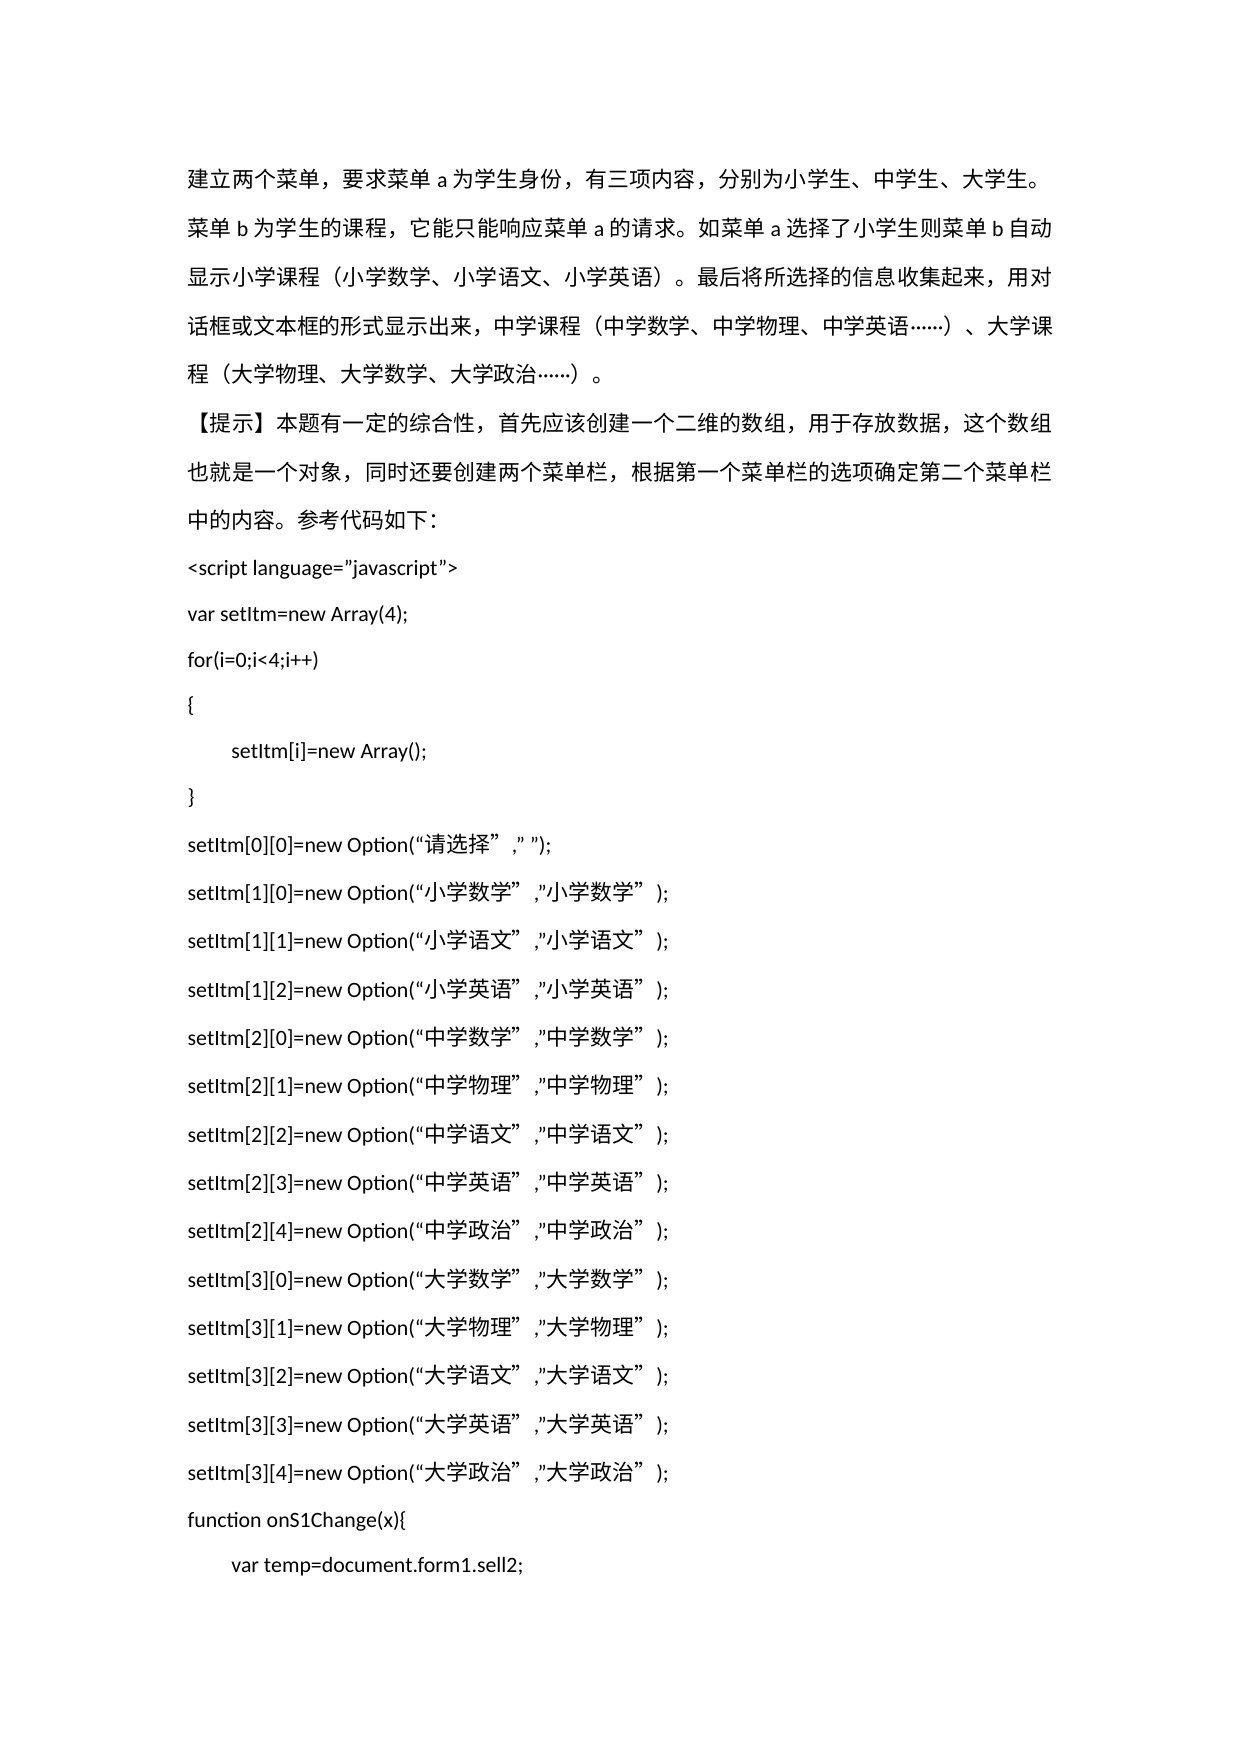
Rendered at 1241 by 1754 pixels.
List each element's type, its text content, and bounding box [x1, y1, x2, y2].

text setItm[1][2]=new Option(“小学英语”,”小学英语”); [187, 971, 1053, 1004]
text setItm[2][1]=new Option(“中学物理”,”中学物理”); [187, 1068, 1053, 1100]
text setItm[1][1]=new Option(“小学语文”,”小学语文”); [187, 923, 1053, 955]
text 【提示】本题有一定的综合性，首先应该创建一个二维的数组，用于存放数据，这个数组也就是一个对象，同时还要创建两个菜单栏，根据第一个菜单栏的选项确定第二个菜单栏中的内容。参考代码如下： [187, 405, 1053, 535]
text var temp=document.form1.sell2; [187, 1549, 1053, 1581]
text { [187, 689, 1053, 721]
text setItm[3][0]=new Option(“大学数学”,”大学数学”); [187, 1261, 1053, 1294]
text setItm[3][3]=new Option(“大学英语”,”大学英语”); [187, 1406, 1053, 1439]
text function onS1Change(x){ [187, 1503, 1053, 1535]
text setItm[3][1]=new Option(“大学物理”,”大学物理”); [187, 1309, 1053, 1342]
text 建立两个菜单，要求菜单a为学生身份，有三项内容，分别为小学生、中学生、大学生。菜单b为学生的课程，它能只能响应菜单a的请求。如菜单a选择了小学生则菜单b自动显示小学课程（小学数学、小学语文、小学英语）。最后将所选择的信息收集起来，用对话框或文本框的形式显示出来，中学课程（中学数学、中学物理、中学英语······）、大学课程（大学物理、大学数学、大学政治······）。 [187, 162, 1053, 389]
text setItm[3][2]=new Option(“大学语文”,”大学语文”); [187, 1358, 1053, 1390]
text setItm[2][2]=new Option(“中学语文”,”中学语文”); [187, 1116, 1053, 1149]
text setItm[2][0]=new Option(“中学数学”,”中学数学”); [187, 1019, 1053, 1052]
text setItm[2][3]=new Option(“中学英语”,”中学英语”); [187, 1164, 1053, 1197]
text setItm[3][4]=new Option(“大学政治”,”大学政治”); [187, 1454, 1053, 1487]
text setItm[2][4]=new Option(“中学政治”,”中学政治”); [187, 1213, 1053, 1245]
text setItm[1][0]=new Option(“小学数学”,”小学数学”); [187, 874, 1053, 907]
text } [187, 780, 1053, 813]
text for(i=0;i<4;i++) [187, 643, 1053, 675]
text setItm[0][0]=new Option(“请选择”,” ”); [187, 826, 1053, 859]
text var setItm=new Array(4); [187, 597, 1053, 629]
text setItm[i]=new Array(); [187, 734, 1053, 767]
text <script language=”javascript”> [187, 551, 1053, 584]
